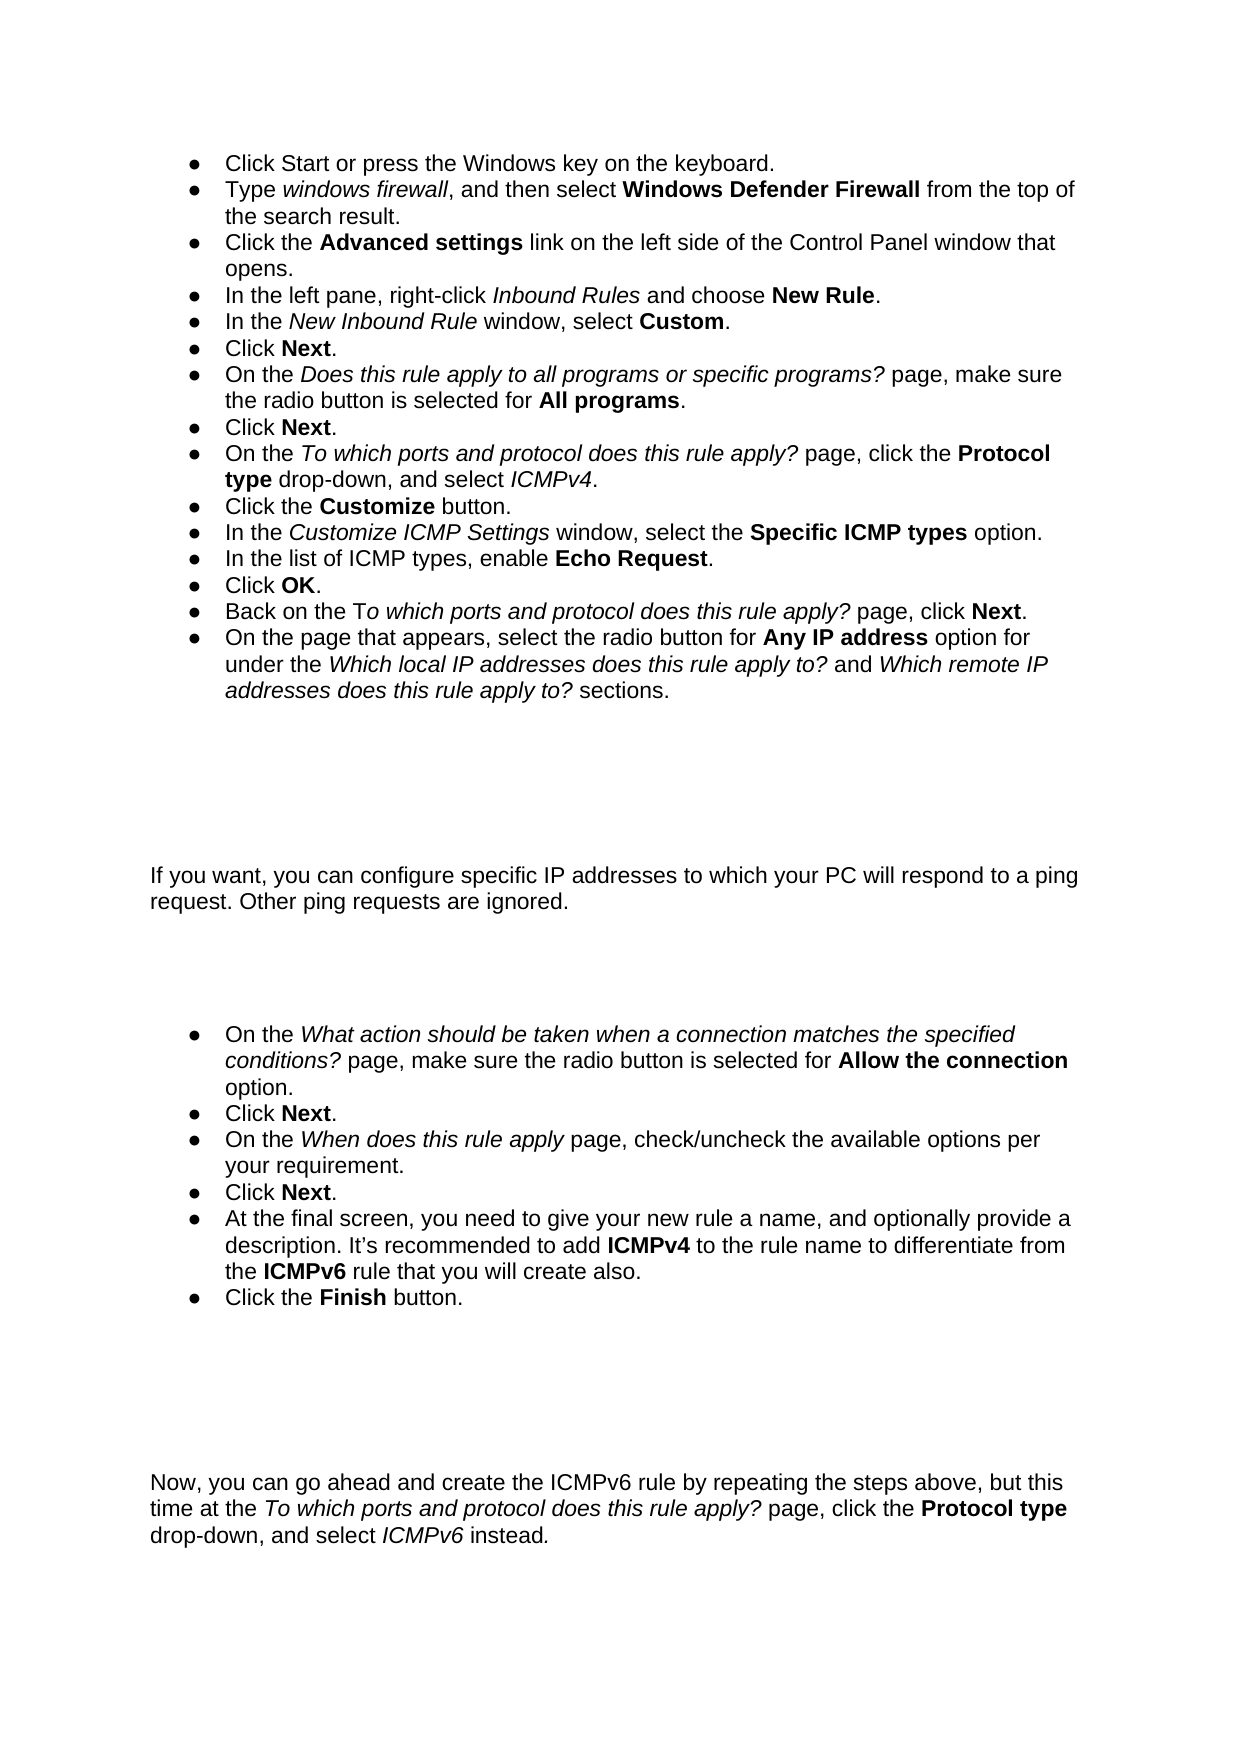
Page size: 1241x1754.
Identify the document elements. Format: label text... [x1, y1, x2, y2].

list In the list of ICMP types, enable Echo Request. [187, 545, 1090, 572]
list At the final screen, you need to give your new rule a name, and optionally provide a description. It’s recommended to add ICMPv4 to the rule name to differentiate from the ICMPv6 rule that you will create also. [187, 1205, 1090, 1284]
text Now, you can go ahead and create the ICMPv6 rule by repeating the steps above, but this time at the To which ports and protocol does this rule apply? page, click the Protocol type drop-down, and select ICMPv6 instead. [150, 1469, 1090, 1548]
list Click Start or press the Windows key on the keyboard. [187, 150, 1090, 176]
list Click the Finish button. [187, 1284, 1090, 1311]
list On the To which ports and protocol does this rule apply? page, click the Protocol type drop-down, and select ICMPv4. [187, 440, 1090, 493]
list Back on the To which ports and protocol does this rule apply? page, click Next. [187, 598, 1090, 624]
list In the Customize ICMP Settings window, select the Specific ICMP types option. [187, 519, 1090, 545]
list Click Next. [187, 413, 1090, 440]
list On the Does this rule apply to all programs or specific programs? page, make sure the radio button is selected for All programs. [187, 361, 1090, 413]
list On the page that appears, select the radio button for Any IP address option for under the Which local IP addresses does this rule apply to? and Which remote IP addresses does this rule apply to? sections. [187, 624, 1090, 703]
list Click Next. [187, 334, 1090, 361]
list On the What action should be taken when a connection matches the specified conditions? page, make sure the radio button is selected for Allow the connection option. [187, 1021, 1090, 1100]
list Click the Customize button. [187, 493, 1090, 519]
list Type windows firewall, and then select Windows Defender Firewall from the top of the search result. [187, 176, 1090, 229]
list Click the Advanced settings link on the left side of the Control Panel window that opens. [187, 229, 1090, 282]
list On the When does this rule apply page, check/uncheck the available options per your requirement. [187, 1126, 1090, 1179]
list In the left pane, right-click Inbound Rules and choose New Rule. [187, 282, 1090, 308]
list Click OK. [187, 572, 1090, 598]
list Click Next. [187, 1100, 1090, 1126]
list In the New Inbound Rule window, select Custom. [187, 308, 1090, 334]
text If you want, you can configure specific IP addresses to which your PC will respond to a ping request. Other ping requests are ignored. [150, 862, 1090, 914]
list Click Next. [187, 1179, 1090, 1205]
